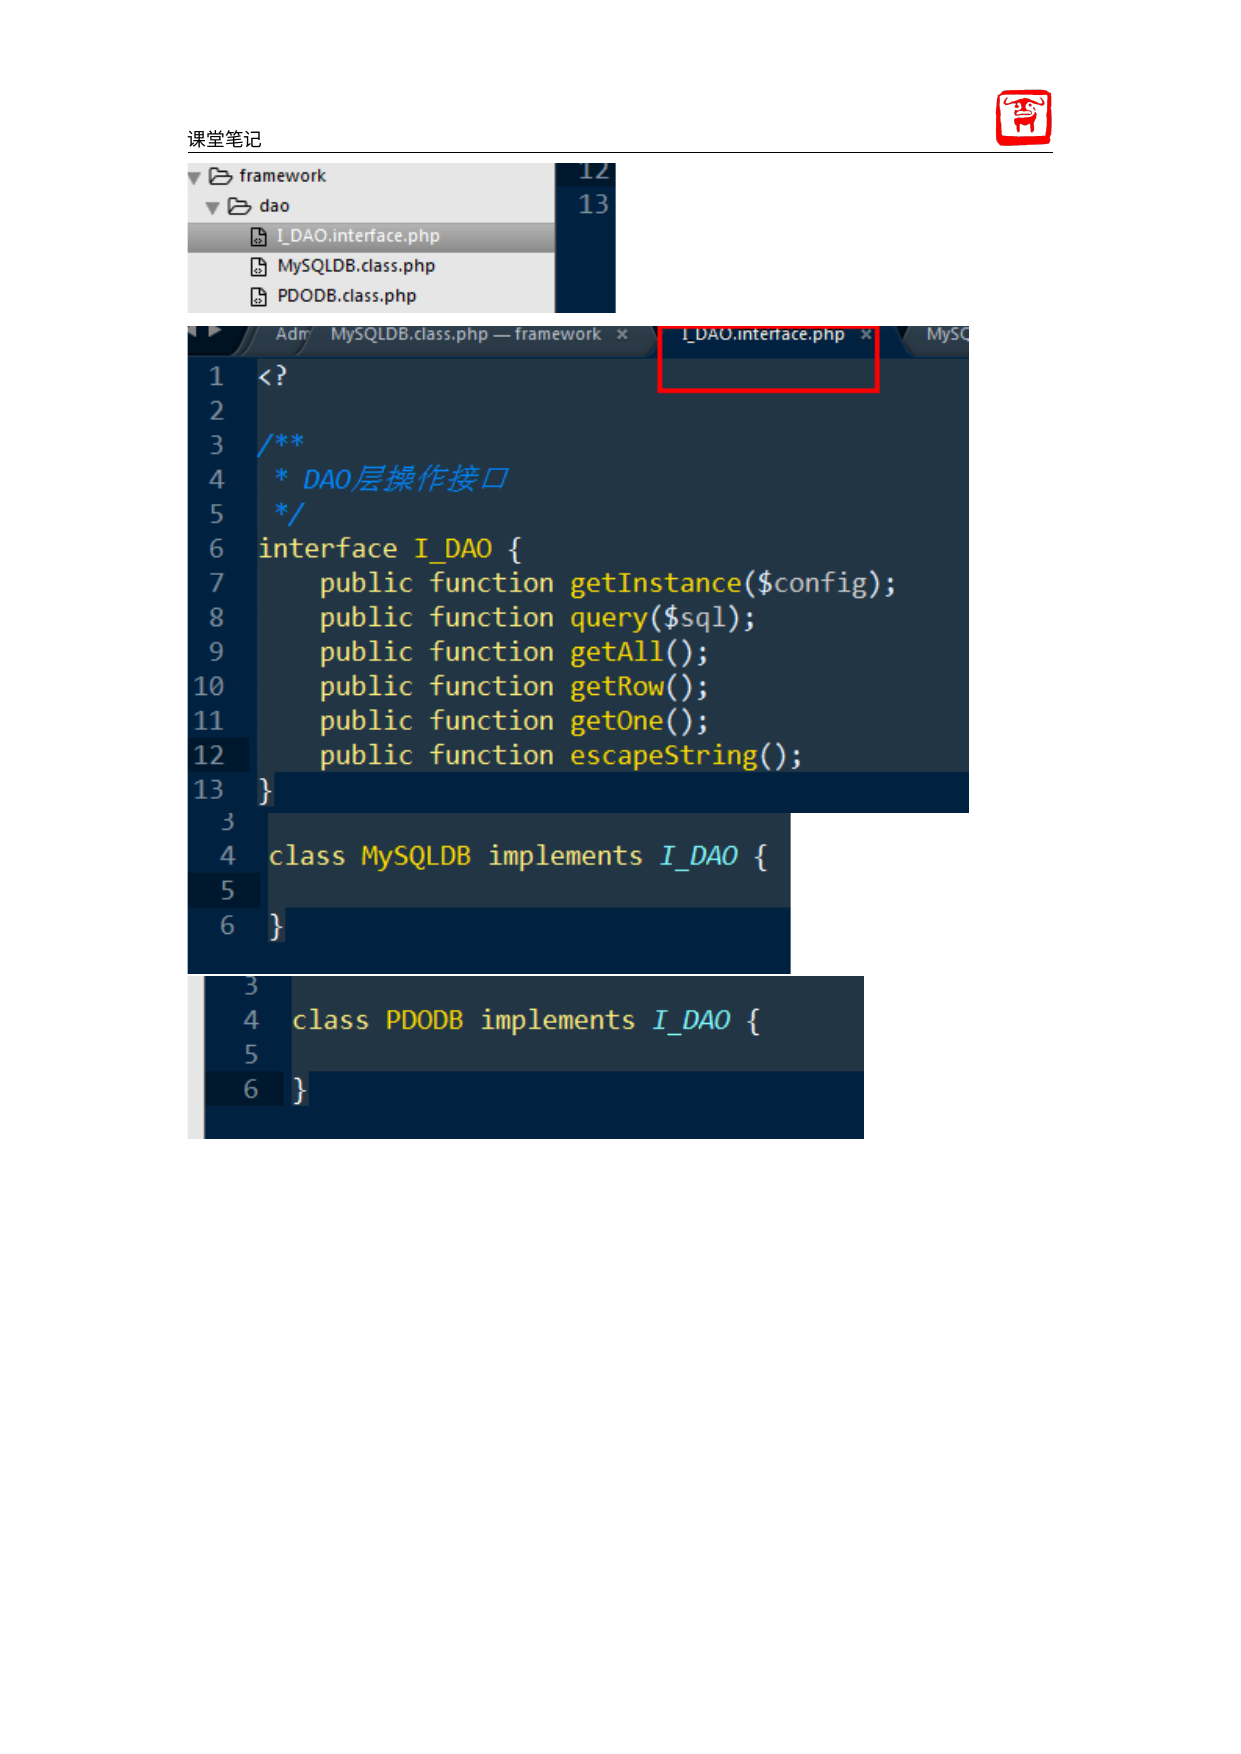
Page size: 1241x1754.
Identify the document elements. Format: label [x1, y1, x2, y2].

picture [187, 976, 864, 1139]
picture [187, 163, 616, 313]
picture [187, 326, 969, 974]
picture [994, 88, 1053, 147]
